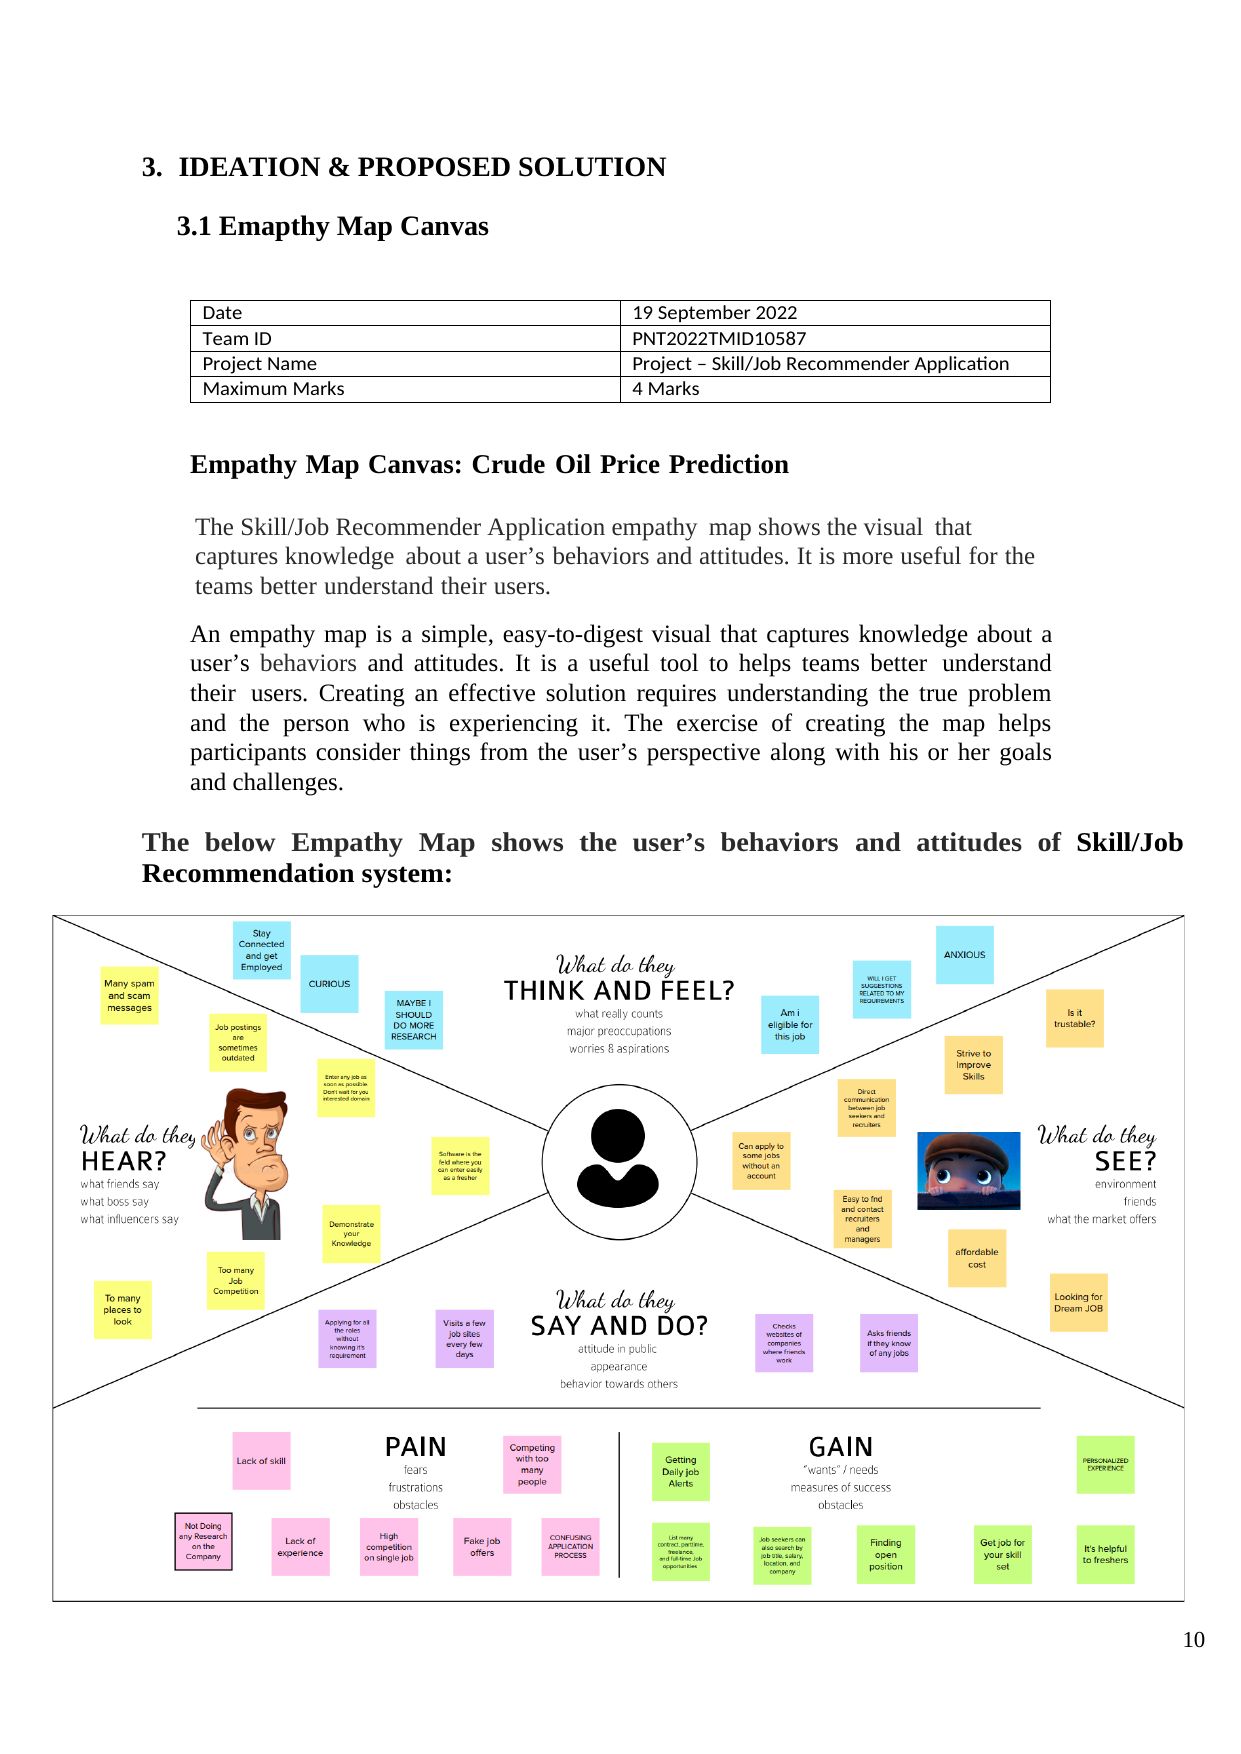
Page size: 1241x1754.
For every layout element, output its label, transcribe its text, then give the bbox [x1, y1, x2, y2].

list IDEATION & PROPOSED SOLUTION [142, 150, 1184, 182]
table_cell Maximum Marks [191, 377, 620, 402]
table_header Date [191, 301, 620, 325]
text The Skill/Job Recommender Application empathy map shows the visual that captures knowledge about a user’s behaviors and attitudes. It is more useful for the teams better understand their users. [195, 512, 1046, 600]
table_cell 4 Marks [621, 377, 1050, 402]
table_header 19 September 2022 [621, 301, 1050, 325]
table_cell Team ID [191, 326, 620, 351]
table_cell PNT2022TMID10587 [621, 326, 1050, 351]
table_cell Project Name [191, 352, 620, 376]
picture [50, 915, 1185, 1603]
text The below Empathy Map shows the user’s behaviors and attitudes of Skill/Job Recommendation system: [142, 826, 1184, 889]
table_cell Project – Skill/Job Recommender Application [621, 352, 1050, 376]
text Empathy Map Canvas: Crude Oil Price Prediction [190, 448, 1184, 479]
text 3.1 Emapthy Map Canvas [142, 209, 1184, 241]
text An empathy map is a simple, easy-to-digest visual that captures knowledge about a user’s behaviors and attitudes. It is a useful tool to helps teams better understand their users. Creating an effective solution requires understanding the true problem and the person who is experiencing it. The exercise of creating the map helps participants consider things from the user’s perspective along with his or her goals and challenges. [190, 619, 1052, 796]
